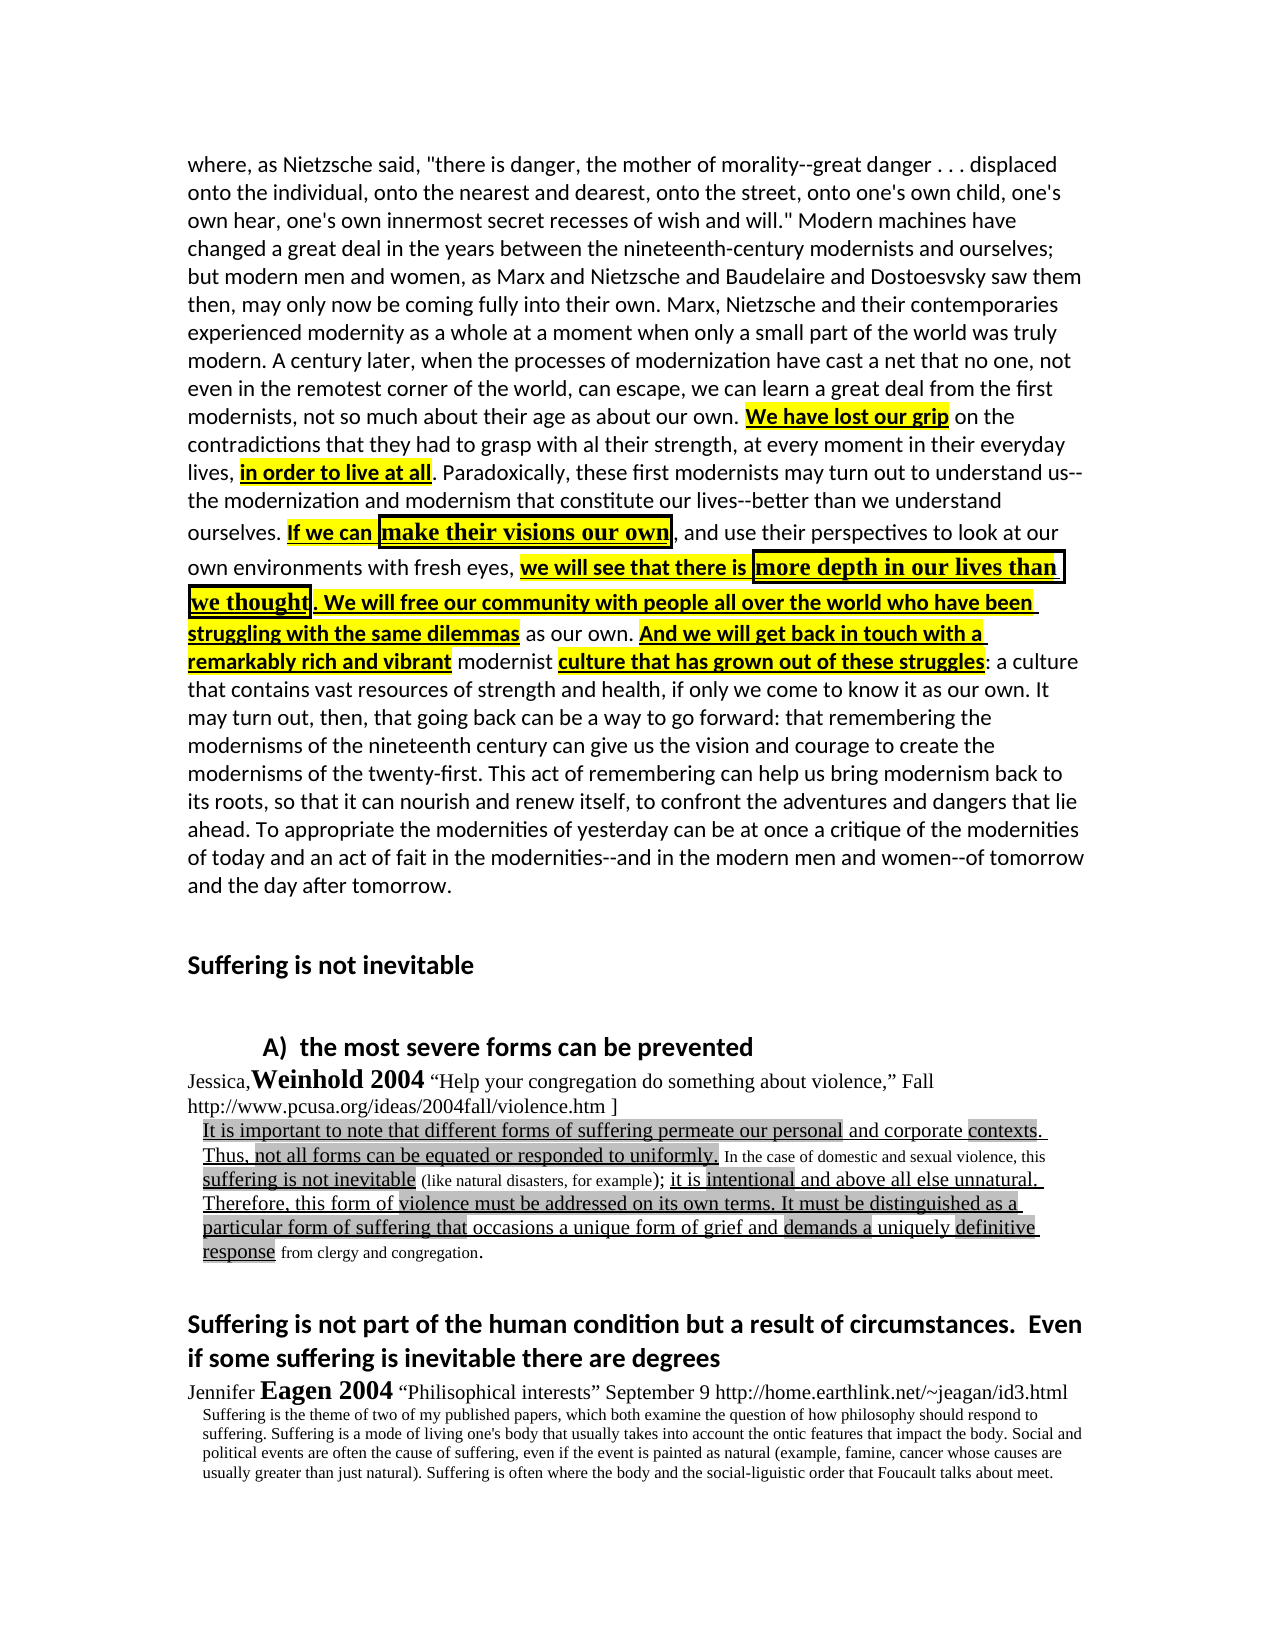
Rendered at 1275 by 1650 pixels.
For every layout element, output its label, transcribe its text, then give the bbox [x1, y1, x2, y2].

subtitle Suffering is not inevitable [187, 948, 1087, 981]
subtitle Suffering is not part of the human condition but a result of circumstances. Even if some suffering is inevitable there are degrees [187, 1308, 1087, 1374]
subtitle A) the most severe forms can be prevented [187, 1030, 1087, 1063]
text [187, 150, 1087, 899]
text Jennifer Eagen 2004 “Philisophical interests” September 9 http://home.earthlink.net/~jeagan/id3.html [187, 1374, 1087, 1405]
text Jessica,Weinhold 2004 “Help your congregation do something about violence,” Fall http://www.pcusa.org/ideas/2004fall/violence.htm ] [187, 1063, 1087, 1118]
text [202, 1405, 1087, 1482]
text It is important to note that different forms of suffering permeate our personal and corporate contexts. Thus, not all forms can be equated or responded to uniformly. In the case of domestic and sexual violence, this suffering is not inevitable (like natural disasters, for example); it is intentional and above all else unnatural. Therefore, this form of violence must be addressed on its own terms. It must be distinguished as a particular form of suffering that occasions a unique form of grief and demands a uniquely definitive response from clergy and congregation. [202, 1118, 1087, 1263]
